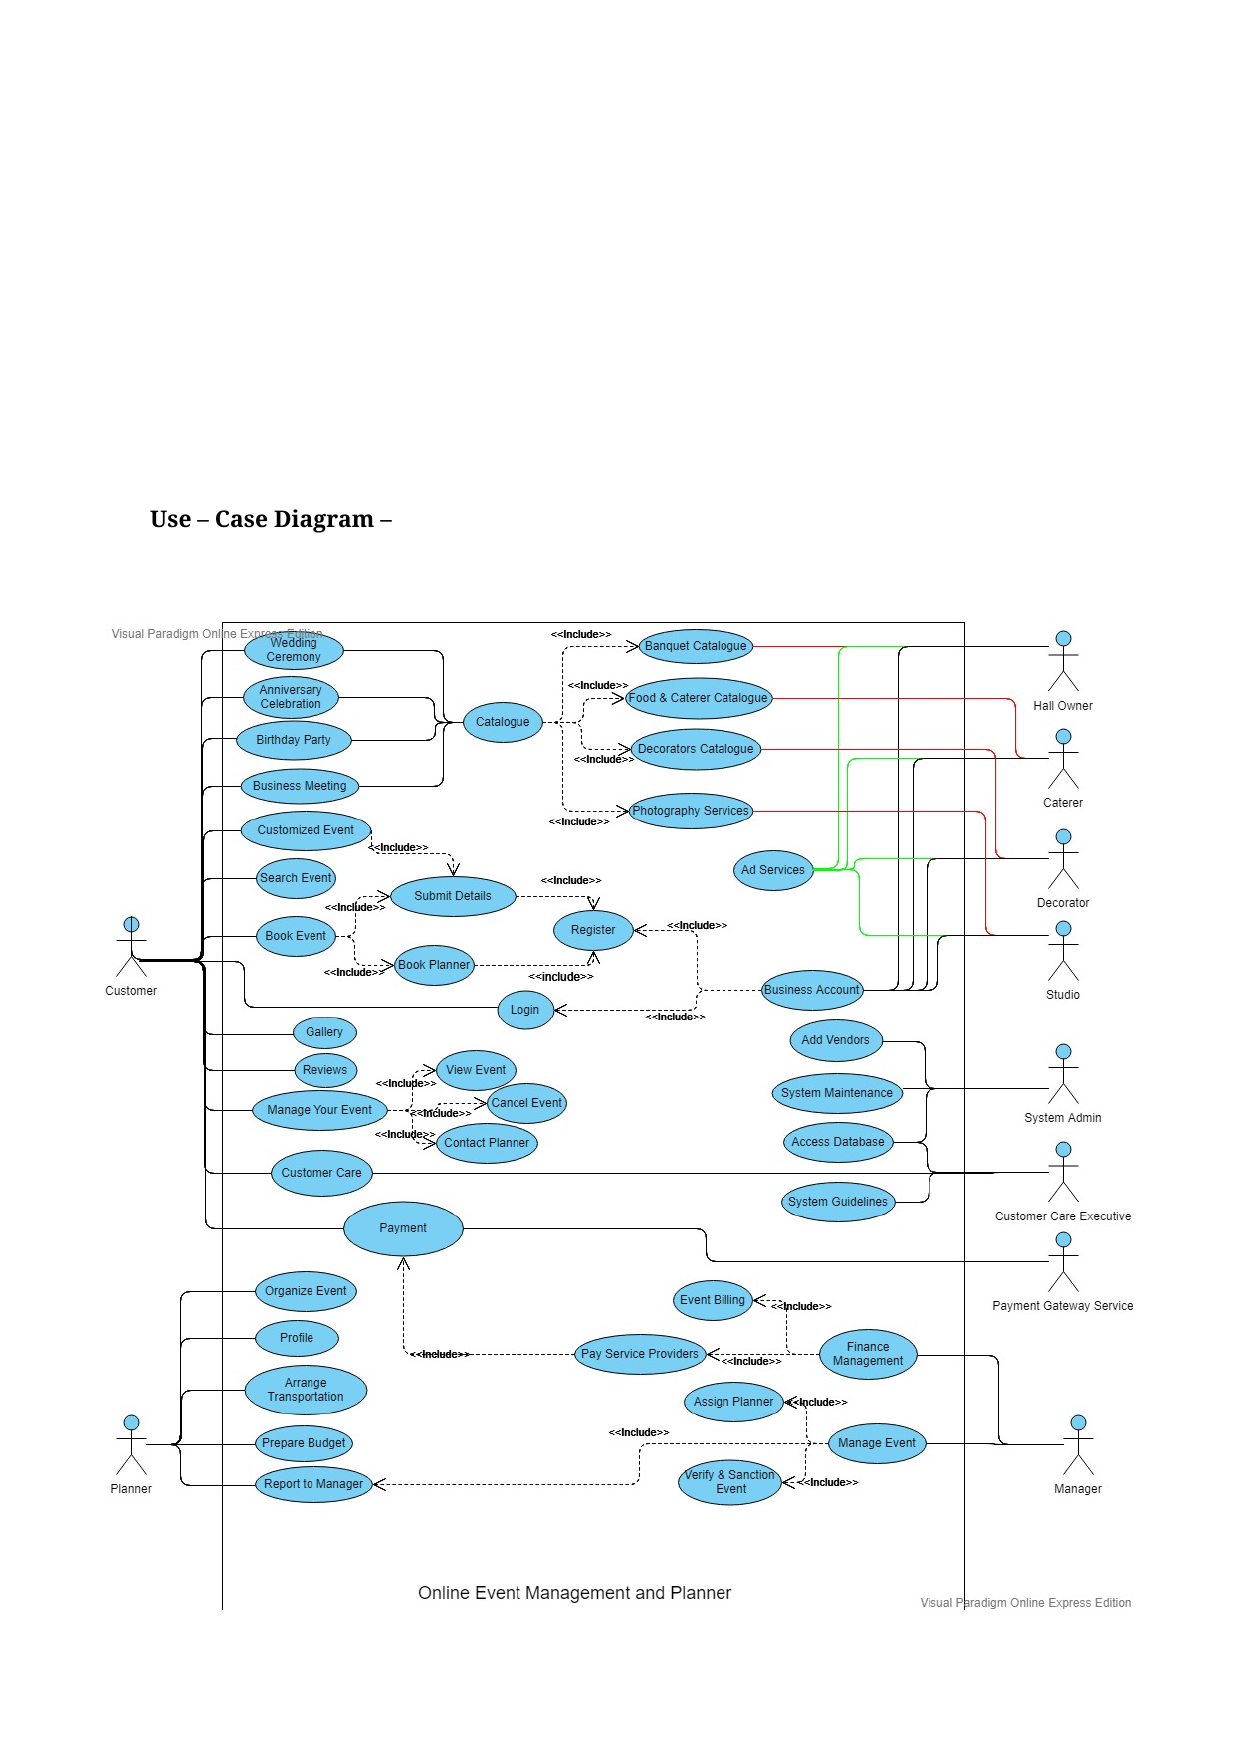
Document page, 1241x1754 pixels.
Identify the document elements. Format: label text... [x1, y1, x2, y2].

text Use – Case Diagram – [150, 503, 1090, 534]
picture [105, 622, 1134, 1608]
